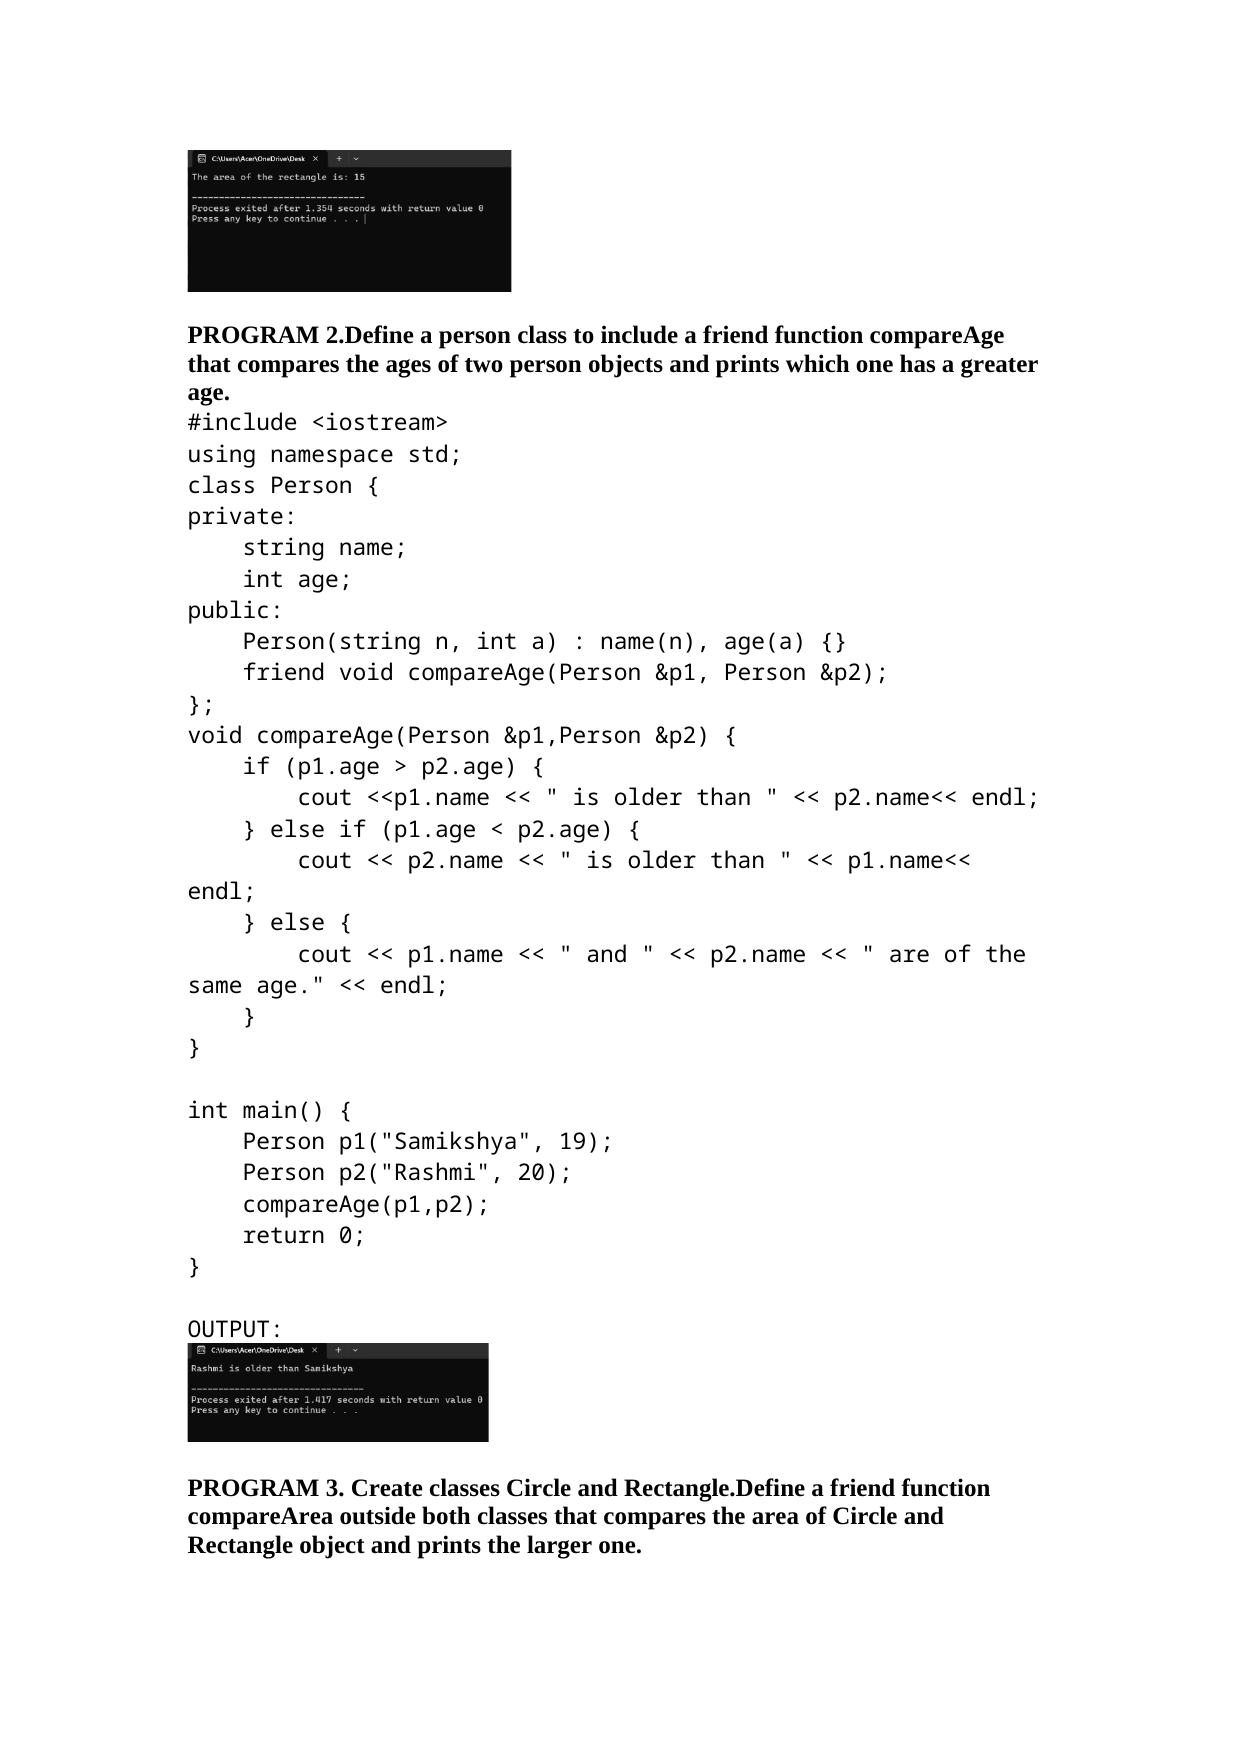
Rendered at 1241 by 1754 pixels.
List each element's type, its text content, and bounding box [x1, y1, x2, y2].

text public: [187, 594, 1053, 625]
text #include <iostream> [187, 406, 1053, 437]
text return 0; [187, 1219, 1053, 1250]
text using namespace std; [187, 437, 1053, 469]
text cout <<p1.name << " is older than " << p2.name<< endl; [187, 781, 1053, 812]
text int age; [187, 562, 1053, 594]
text } [187, 1000, 1053, 1031]
text friend void compareAge(Person &p1, Person &p2); [187, 656, 1053, 687]
text Person p2("Rashmi", 20); [187, 1156, 1053, 1187]
text Person p1("Samikshya", 19); [187, 1125, 1053, 1156]
list PROGRAM 3. Create classes Circle and Rectangle.Define a friend function compareArea outside both classes that compares the area of Circle and Rectangle object and prints the larger one. [187, 1473, 1053, 1559]
text if (p1.age > p2.age) { [187, 750, 1053, 781]
text void compareAge(Person &p1,Person &p2) { [187, 719, 1053, 750]
picture [187, 1343, 489, 1442]
picture [187, 150, 512, 292]
text } else if (p1.age < p2.age) { [187, 812, 1053, 844]
text cout << p2.name << " is older than " << p1.name<< endl; [187, 844, 1053, 906]
text } [187, 1031, 1053, 1062]
text private: [187, 500, 1053, 531]
text Person(string n, int a) : name(n), age(a) {} [187, 625, 1053, 656]
text }; [187, 687, 1053, 719]
text PROGRAM 2.Define a person class to include a friend function compareAge that compares the ages of two person objects and prints which one has a greater age. [187, 320, 1053, 406]
text } [187, 1250, 1053, 1281]
text int main() { [187, 1094, 1053, 1125]
text string name; [187, 531, 1053, 562]
text cout << p1.name << " and " << p2.name << " are of the same age." << endl; [187, 937, 1053, 1000]
text } else { [187, 906, 1053, 937]
text OUTPUT: [187, 1312, 1053, 1344]
text compareAge(p1,p2); [187, 1187, 1053, 1219]
text class Person { [187, 469, 1053, 500]
